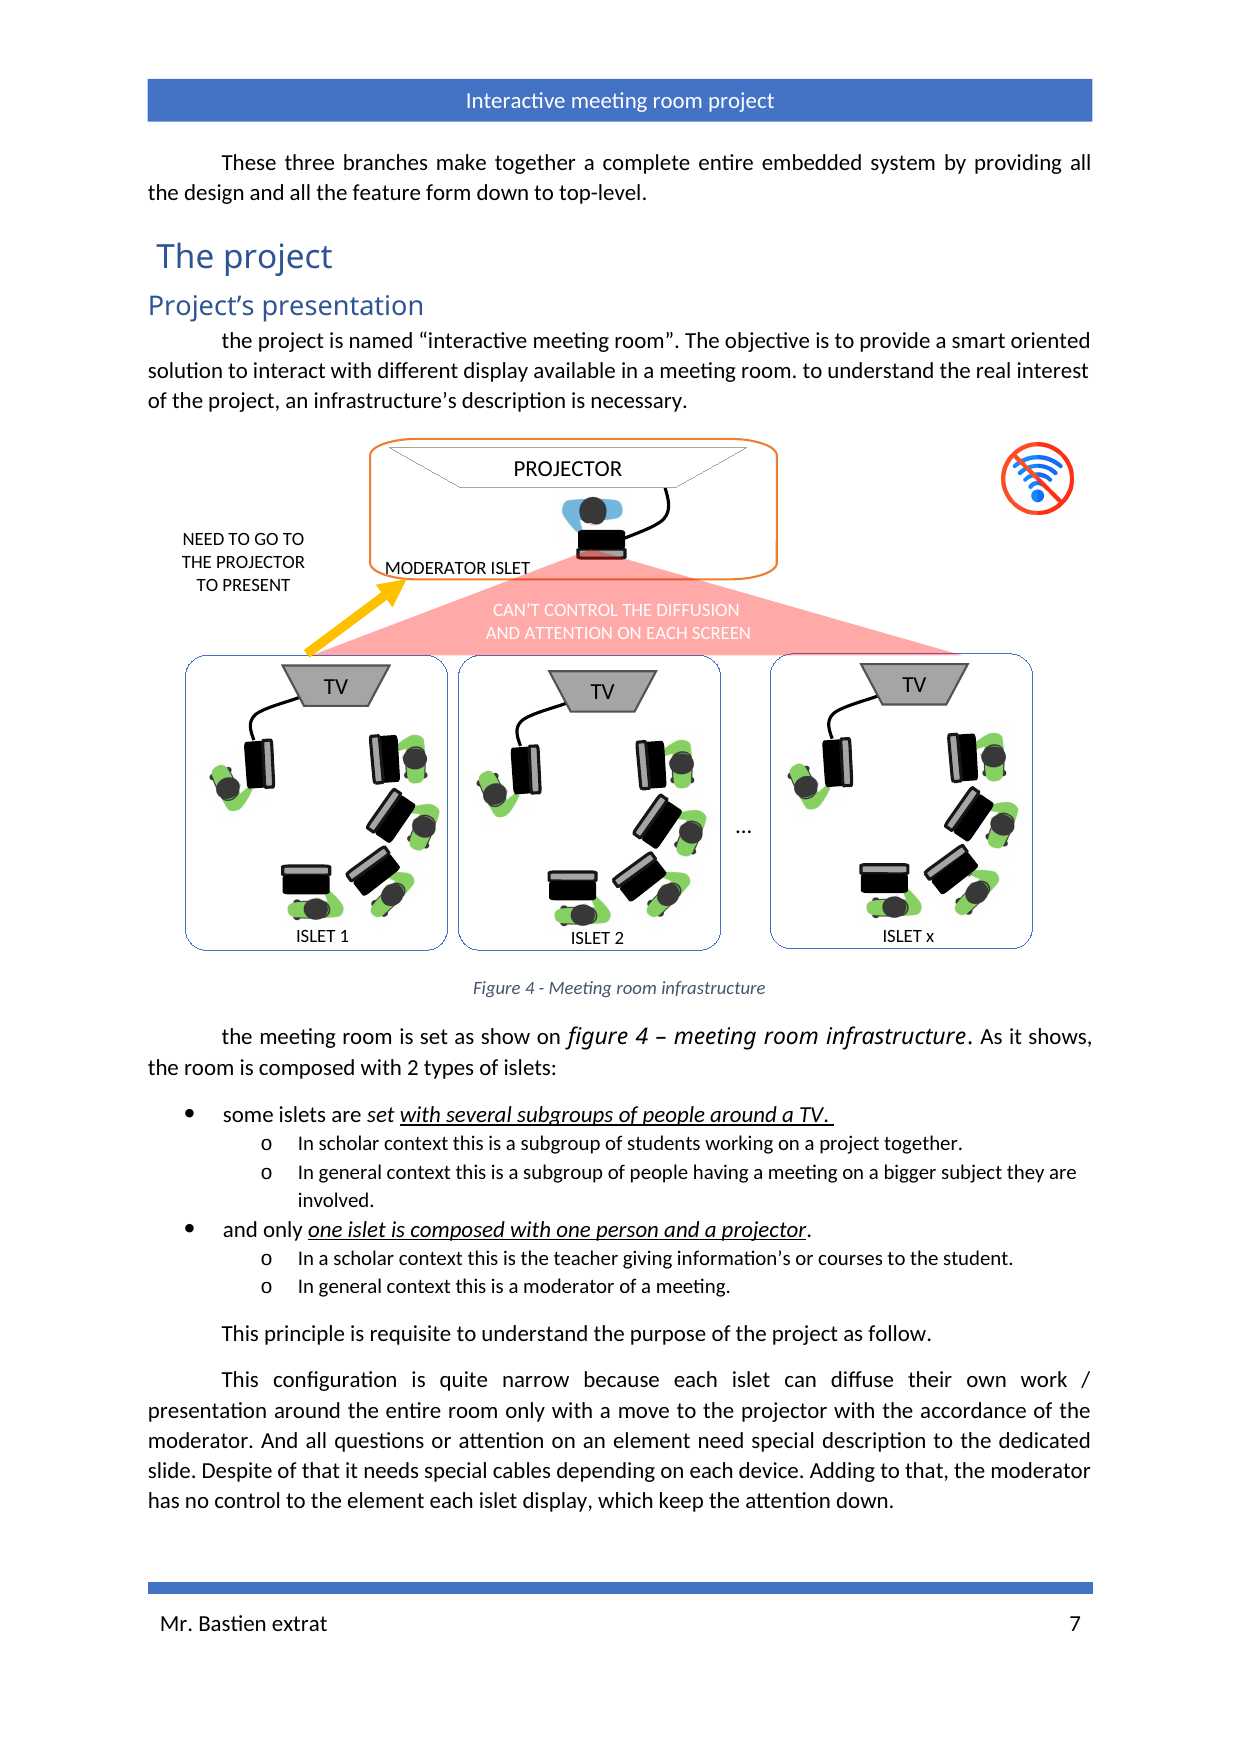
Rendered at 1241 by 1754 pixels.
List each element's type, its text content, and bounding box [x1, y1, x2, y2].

picture [199, 749, 268, 822]
picture [861, 879, 928, 924]
picture [448, 806, 452, 817]
subtitle The project [148, 233, 1093, 278]
picture [549, 887, 617, 932]
list and only one islet is composed with one person and a projector. [185, 1215, 1093, 1243]
picture [466, 756, 535, 828]
picture [630, 794, 719, 929]
list In scholar context this is a subgroup of students working on a project together. [260, 1130, 1093, 1157]
picture [962, 728, 1031, 858]
picture [650, 735, 701, 793]
subtitle Project’s presentation [148, 286, 1093, 323]
picture [556, 491, 626, 544]
picture [934, 850, 1012, 927]
text These three branches make together a complete entire embedded system by providing all the design and all the feature form down to top-level. [148, 148, 1093, 206]
picture [282, 852, 427, 929]
text the project is named “interactive meeting room”. The objective is to provide a smart oriented solution to interact with different display available in a meeting room. to understand the real interest of the project, an infrastructure’s description is necessary. [148, 326, 1093, 414]
text This configuration is quite narrow because each islet can diffuse their own work / presentation around the entire room only with a move to the projector with the accordance of the moderator. And all questions or attention on an element need special description to the dedicated slide. Despite of that it needs special cables depending on each device. Adding to that, the moderator has no control to the element each islet display, which keep the attention down. [148, 1366, 1093, 1514]
text the meeting room is set as show on figure 4 – meeting room infrastructure. As it shows, the room is composed with 2 types of islets: [148, 1020, 1093, 1081]
picture [384, 730, 447, 860]
picture [1001, 442, 1074, 515]
list In general context this is a moderator of a meeting. [260, 1273, 1093, 1300]
picture [777, 748, 846, 820]
list In general context this is a subgroup of people having a meeting on a bigger subject they are involved. [260, 1159, 1093, 1213]
list some islets are set with several subgroups of people around a TV. [185, 1100, 1093, 1128]
text Figure 4 - Meeting room infrastructure [148, 976, 1093, 999]
list In a scholar context this is the teacher giving information’s or courses to the student. [260, 1245, 1093, 1271]
text This principle is requisite to understand the purpose of the project as follow. [148, 1319, 1093, 1347]
